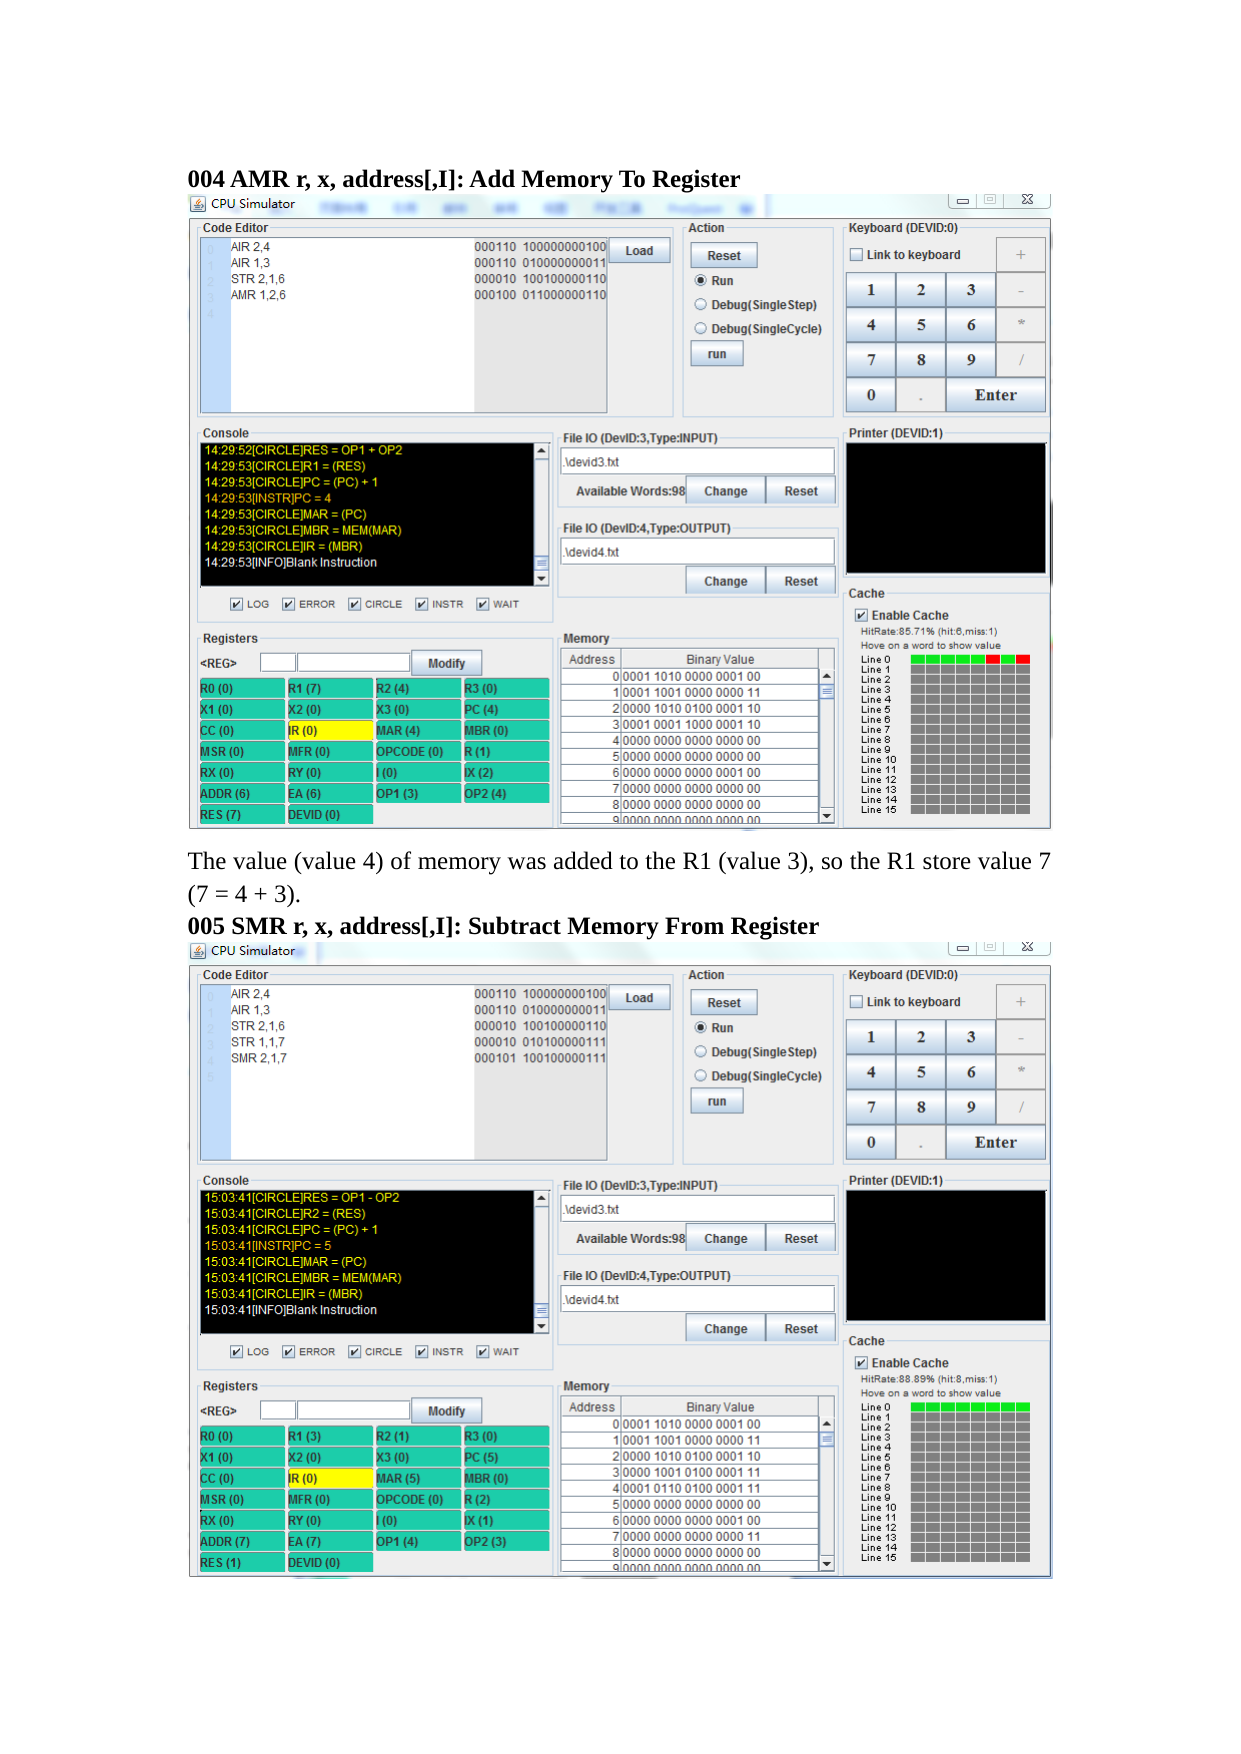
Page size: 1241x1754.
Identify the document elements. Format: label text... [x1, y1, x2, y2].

text 004 AMR r, x, address[,I]: Add Memory To Register [187, 162, 1053, 194]
text 005 SMR r, x, address[,I]: Subtract Memory From Register [187, 909, 1053, 942]
picture [187, 194, 1053, 831]
picture [187, 942, 1053, 1579]
text The value (value 4) of memory was added to the R1 (value 3), so the R1 store value 7 (7 = 4 + 3). [187, 844, 1053, 909]
